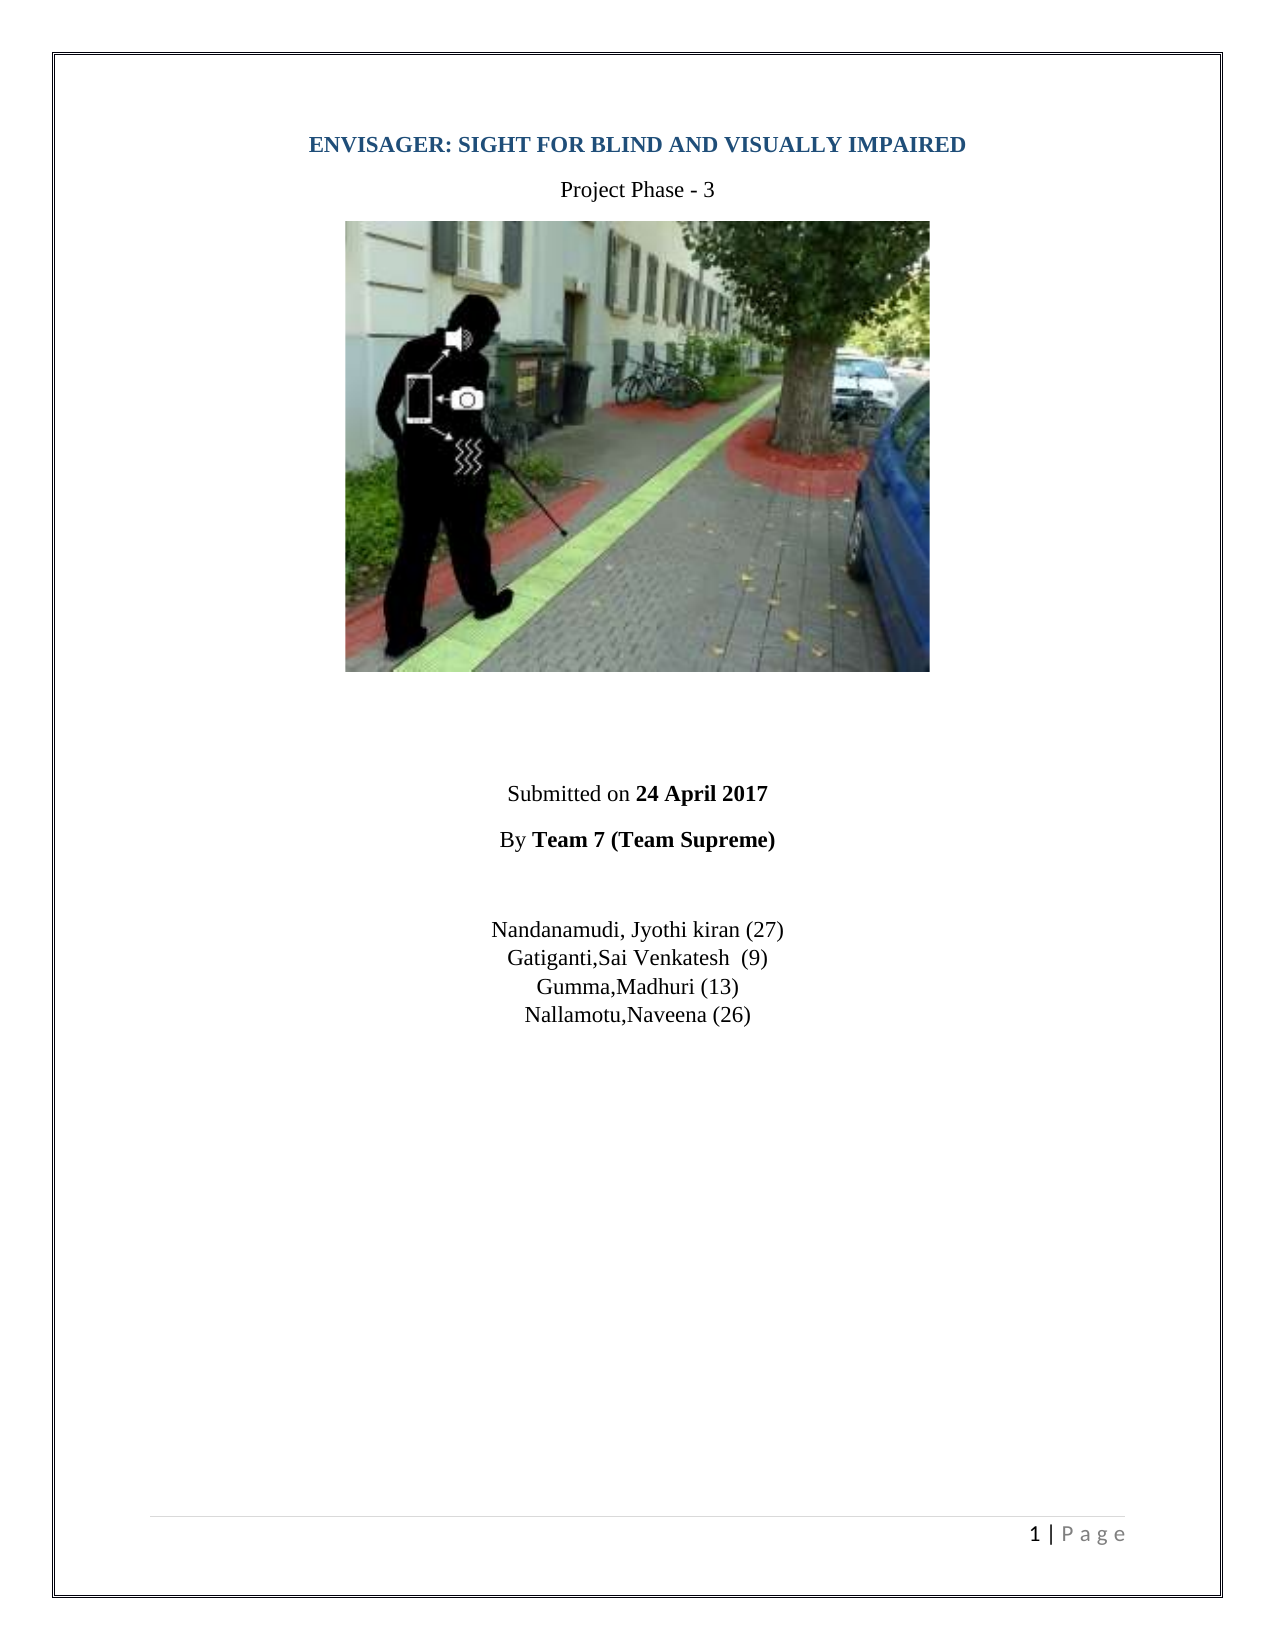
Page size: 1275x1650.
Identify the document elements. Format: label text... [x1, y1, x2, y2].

text Nallamotu,Naveena (26) [150, 1001, 1125, 1027]
text Project Phase - 3 [150, 176, 1125, 203]
text Nandanamudi, Jyothi kiran (27) [150, 916, 1125, 942]
text Submitted on 24 April 2017 [150, 781, 1125, 807]
picture [345, 221, 930, 672]
text By Team 7 (Team Supreme) [150, 826, 1125, 852]
text Gumma,Madhuri (13) [150, 973, 1125, 999]
text ENVISAGER: SIGHT FOR BLIND AND VISUALLY IMPAIRED [150, 131, 1125, 158]
text Gatiganti,Sai Venkatesh (9) [150, 944, 1125, 971]
